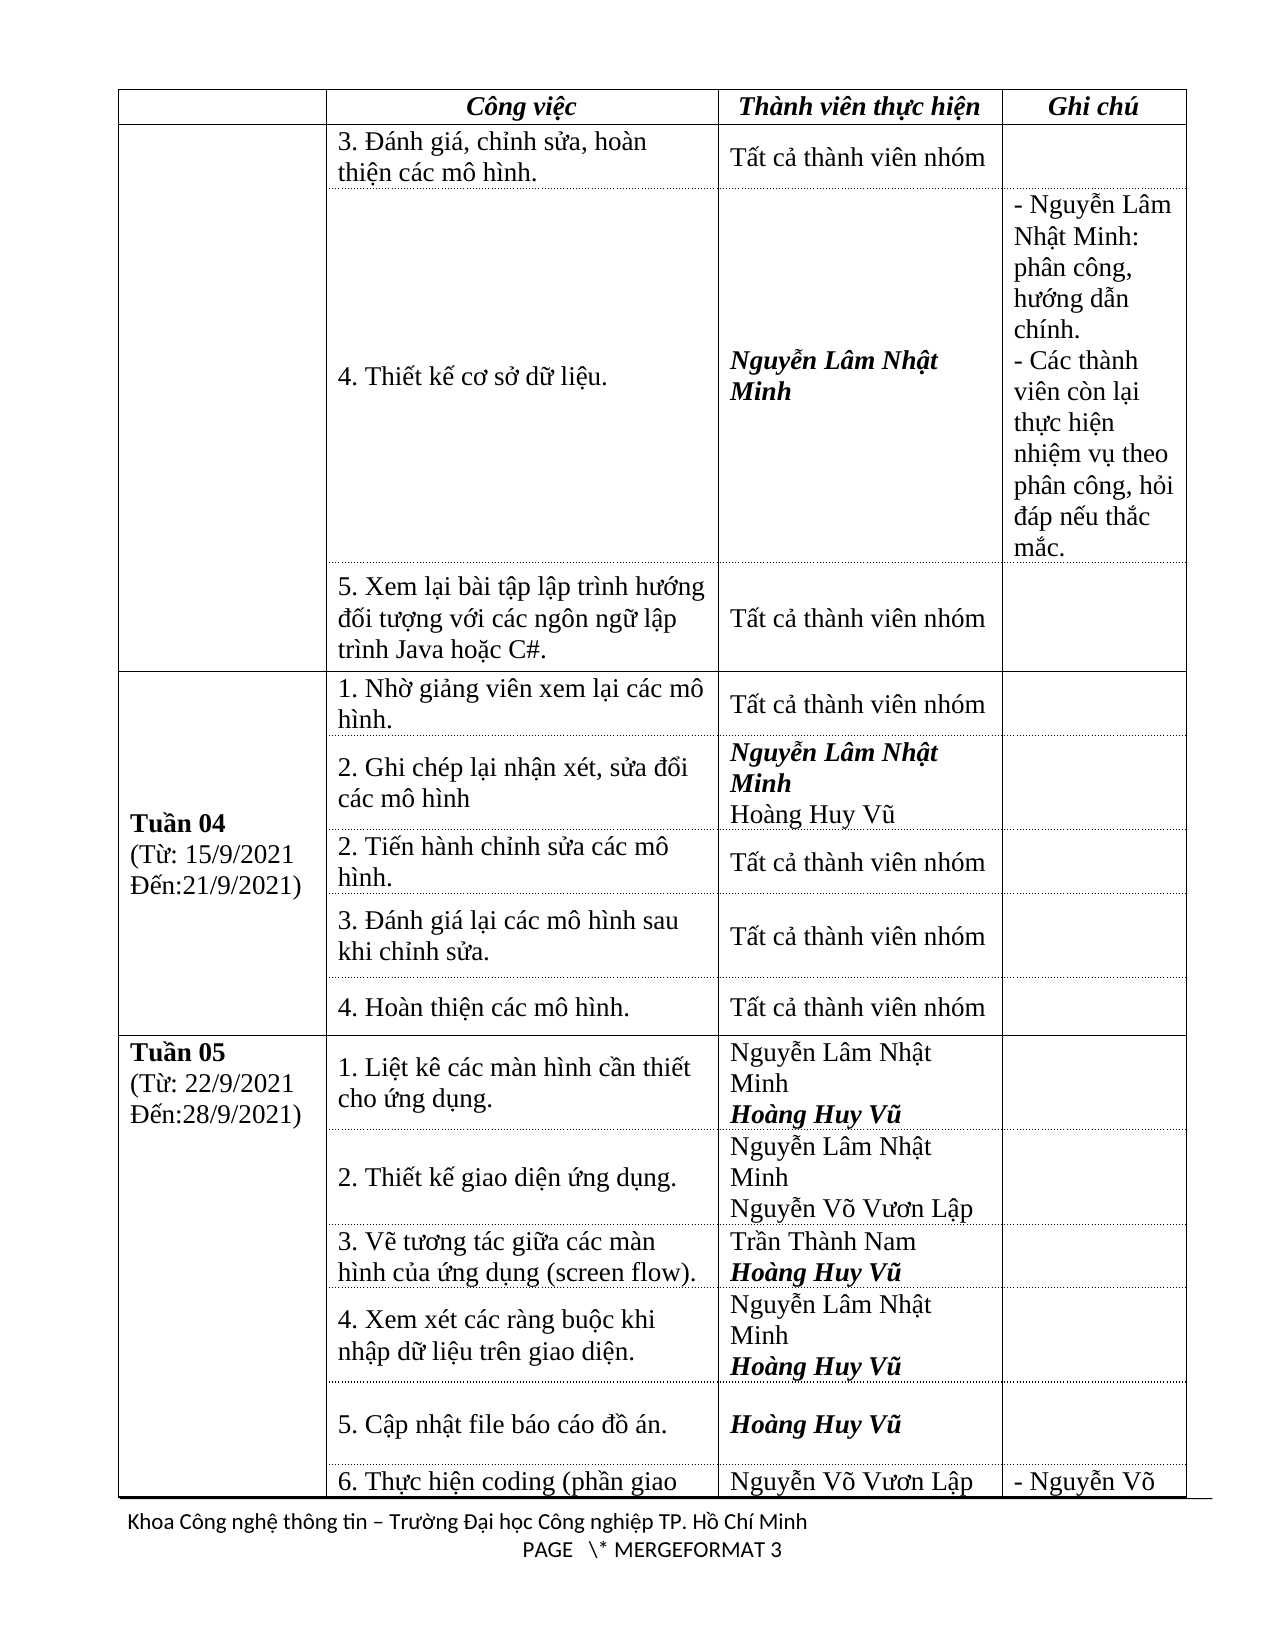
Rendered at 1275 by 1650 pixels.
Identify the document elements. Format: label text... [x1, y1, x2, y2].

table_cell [719, 1464, 1002, 1496]
table_cell [1003, 1224, 1186, 1287]
table_cell 5. Xem lại bài tập lập trình hướng đối tượng với các ngôn ngữ lập trình Java hoặc C#. [327, 562, 718, 671]
table_cell Nguyễn Lâm Nhật Minh Nguyễn Võ Vươn Lập [719, 1129, 1002, 1223]
table_cell Tất cả thành viên nhóm [719, 977, 1002, 1034]
table_cell [1003, 977, 1186, 1034]
table_cell Nguyễn Lâm Nhật Minh Hoàng Huy Vũ [719, 735, 1002, 829]
table_header Ghi chú [1003, 90, 1186, 124]
table_cell Nguyễn Lâm Nhật Minh Hoàng Huy Vũ [719, 1287, 1002, 1381]
table_cell [1003, 1287, 1186, 1381]
table_cell 2. Thiết kế giao diện ứng dụng. [327, 1129, 718, 1223]
table_cell Tất cả thành viên nhóm [719, 672, 1002, 734]
table_cell 2. Tiến hành chỉnh sửa các mô hình. [327, 829, 718, 892]
table_cell Nguyễn Lâm Nhật Minh Hoàng Huy Vũ [719, 1036, 1002, 1129]
table_cell 4. Xem xét các ràng buộc khi nhập dữ liệu trên giao diện. [327, 1287, 718, 1381]
table_cell 1. Nhờ giảng viên xem lại các mô hình. [327, 672, 718, 734]
table_cell 4. Hoàn thiện các mô hình. [327, 977, 718, 1034]
table_cell 2. Ghi chép lại nhận xét, sửa đổi các mô hình [327, 735, 718, 829]
table_cell [1003, 1036, 1186, 1129]
table_header [119, 90, 326, 124]
table_cell Tất cả thành viên nhóm [719, 893, 1002, 977]
table_header Công việc [327, 90, 718, 124]
table_header Thành viên thực hiện [719, 90, 1002, 124]
table_cell [1003, 672, 1186, 734]
table_cell [1003, 1129, 1186, 1223]
table_cell [1003, 735, 1186, 829]
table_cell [719, 125, 1002, 187]
table_cell 3. Đánh giá, chỉnh sửa, hoàn thiện các mô hình. [327, 125, 718, 187]
table_cell Hoàng Huy Vũ [719, 1381, 1002, 1464]
table_cell 3. Vẽ tương tác giữa các màn hình của ứng dụng (screen flow). [327, 1224, 718, 1287]
table_cell Nguyễn Lâm Nhật Minh [719, 188, 1002, 562]
table_cell Tất cả thành viên nhóm [719, 829, 1002, 892]
table_cell [1003, 125, 1186, 187]
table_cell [327, 1464, 718, 1496]
table_cell Tuần 04 (Từ: 15/9/2021 Đến:21/9/2021) [119, 672, 326, 1034]
table_cell [1003, 1381, 1186, 1464]
table_cell - Nguyễn Lâm Nhật Minh: phân công, hướng dẫn chính. - Các thành viên còn lại thực hiện nhiệm vụ theo phân công, hỏi đáp nếu thắc mắc. [1003, 188, 1186, 562]
table_cell [1003, 829, 1186, 892]
table_cell 5. Cập nhật file báo cáo đồ án. [327, 1381, 718, 1464]
table_cell 1. Liệt kê các màn hình cần thiết cho ứng dụng. [327, 1036, 718, 1129]
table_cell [1003, 1464, 1186, 1496]
table_cell 3. Đánh giá lại các mô hình sau khi chỉnh sửa. [327, 893, 718, 977]
table_cell Tất cả thành viên nhóm [719, 562, 1002, 671]
table_cell Tuần 05 (Từ: 22/9/2021 Đến:28/9/2021) [119, 1036, 326, 1496]
table_cell [1003, 893, 1186, 977]
table_cell 4. Thiết kế cơ sở dữ liệu. [327, 188, 718, 562]
table_cell [1003, 562, 1186, 671]
table_cell Trần Thành Nam Hoàng Huy Vũ [719, 1224, 1002, 1287]
